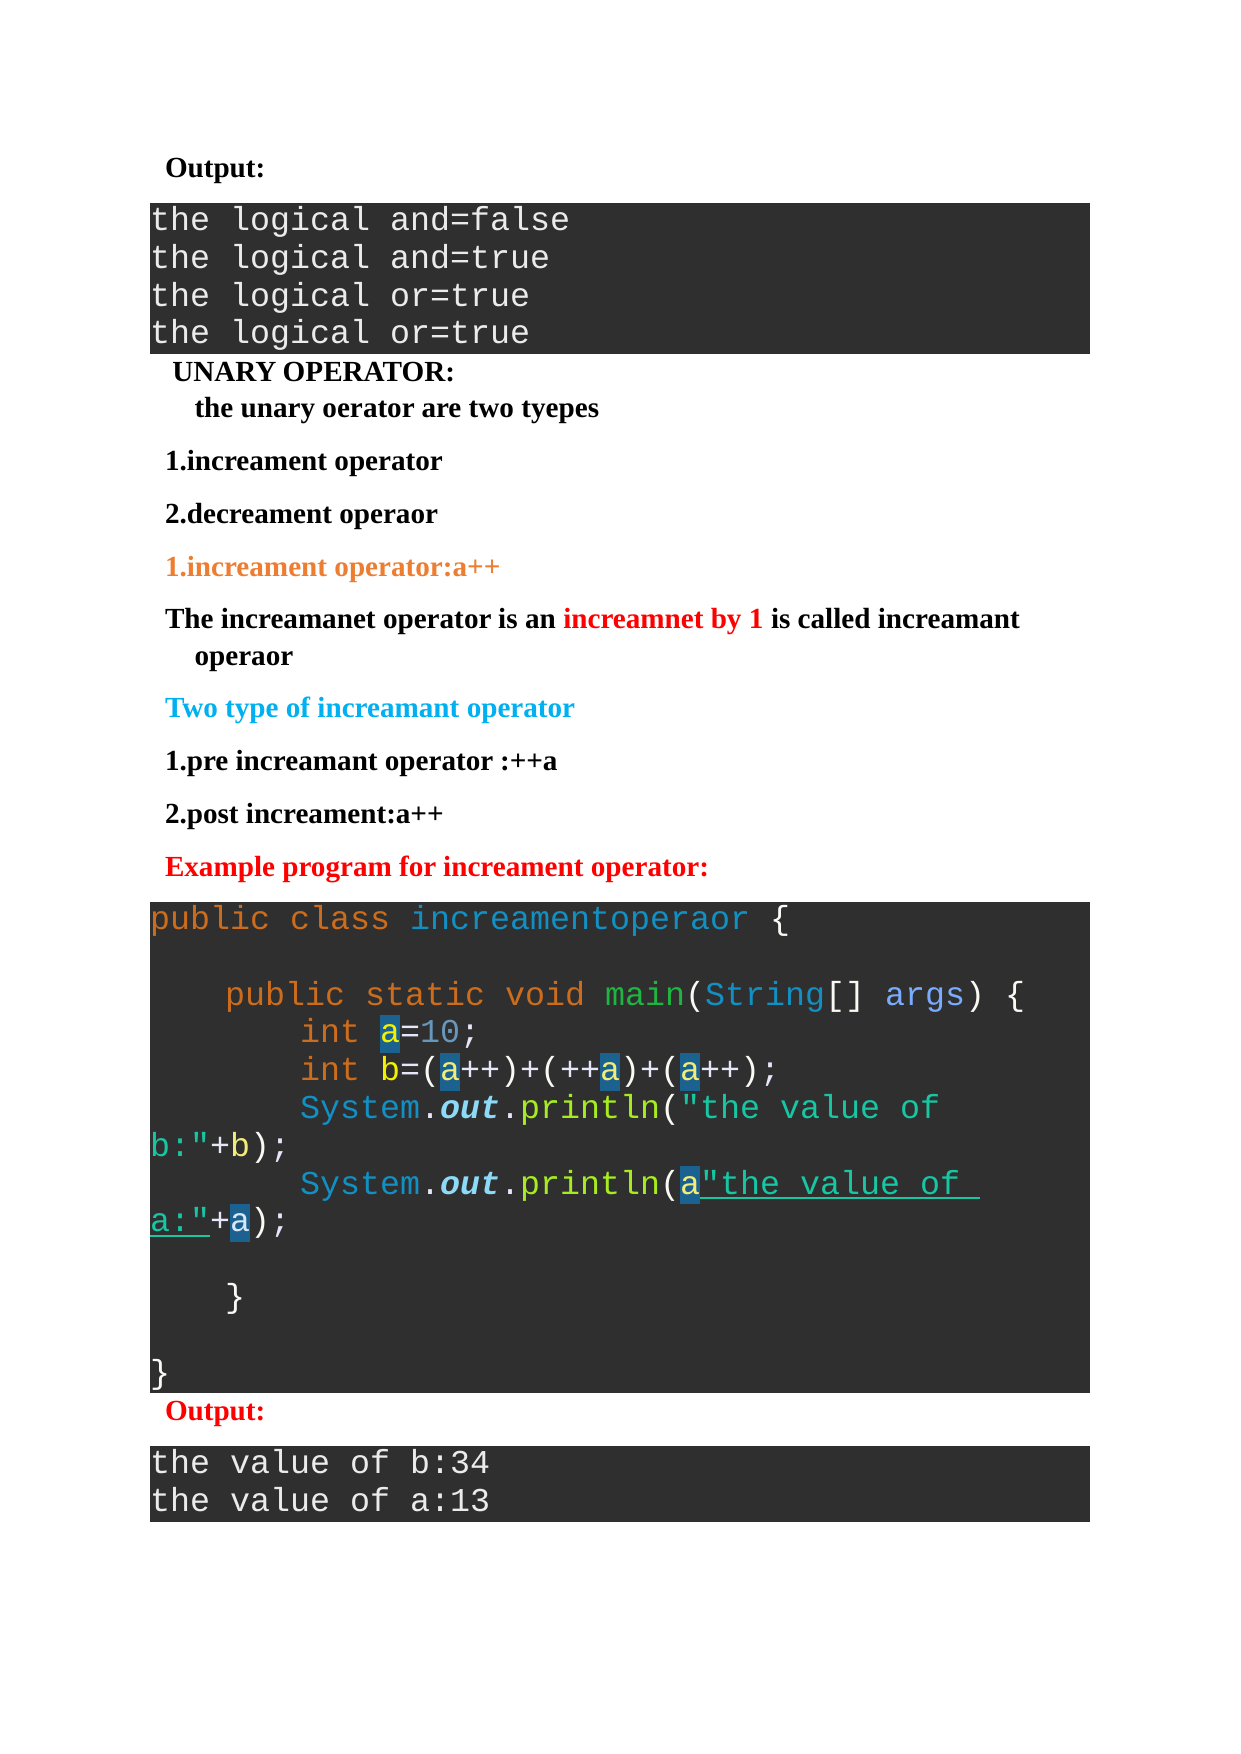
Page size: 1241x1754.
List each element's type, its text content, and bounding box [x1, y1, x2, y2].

text Two type of increamant operator [165, 690, 1090, 724]
text } [150, 1280, 1090, 1318]
text The increamanet operator is an increamnet by 1 is called increamant operaor [165, 601, 1090, 671]
text } [150, 1355, 1090, 1393]
text Example program for increament operator: [165, 849, 1090, 882]
text 1.pre increamant operator :++a [165, 743, 1090, 777]
text 2.post increament:a++ [165, 796, 1090, 829]
text int a=10; [400, 1015, 1090, 1053]
text the value of b:34 [150, 1446, 1090, 1484]
text the value of a:13 [150, 1484, 1090, 1522]
text Output: [165, 1393, 1090, 1427]
text the logical or=true [150, 316, 1090, 354]
text public class increamentoperaor { [150, 902, 1090, 939]
text System.out.println("the value of b:"+b); [150, 1091, 1090, 1166]
text 1.increament operator [165, 443, 1090, 477]
text the logical and=false [150, 203, 1090, 241]
text UNARY OPERATOR: the unary oerator are two tyepes [165, 354, 1090, 424]
text int b=(a++)+(++a)+(a++); [700, 1053, 1090, 1091]
text int b=(a++)+(++a)+(a++); [620, 1053, 680, 1091]
text int b=(a++)+(++a)+(a++); [460, 1053, 600, 1091]
text System.out.println(a"the value of a:"+a); [150, 1166, 1090, 1242]
text the logical and=true [150, 241, 1090, 278]
text int a=10; [150, 1015, 380, 1053]
text 2.decreament operaor [165, 496, 1090, 529]
text the logical or=true [150, 278, 1090, 316]
text 1.increament operator:a++ [165, 549, 1090, 582]
text Output: [165, 150, 1090, 183]
text int b=(a++)+(++a)+(a++); [150, 1053, 440, 1091]
text public static void main(String[] args) { [150, 977, 1090, 1015]
